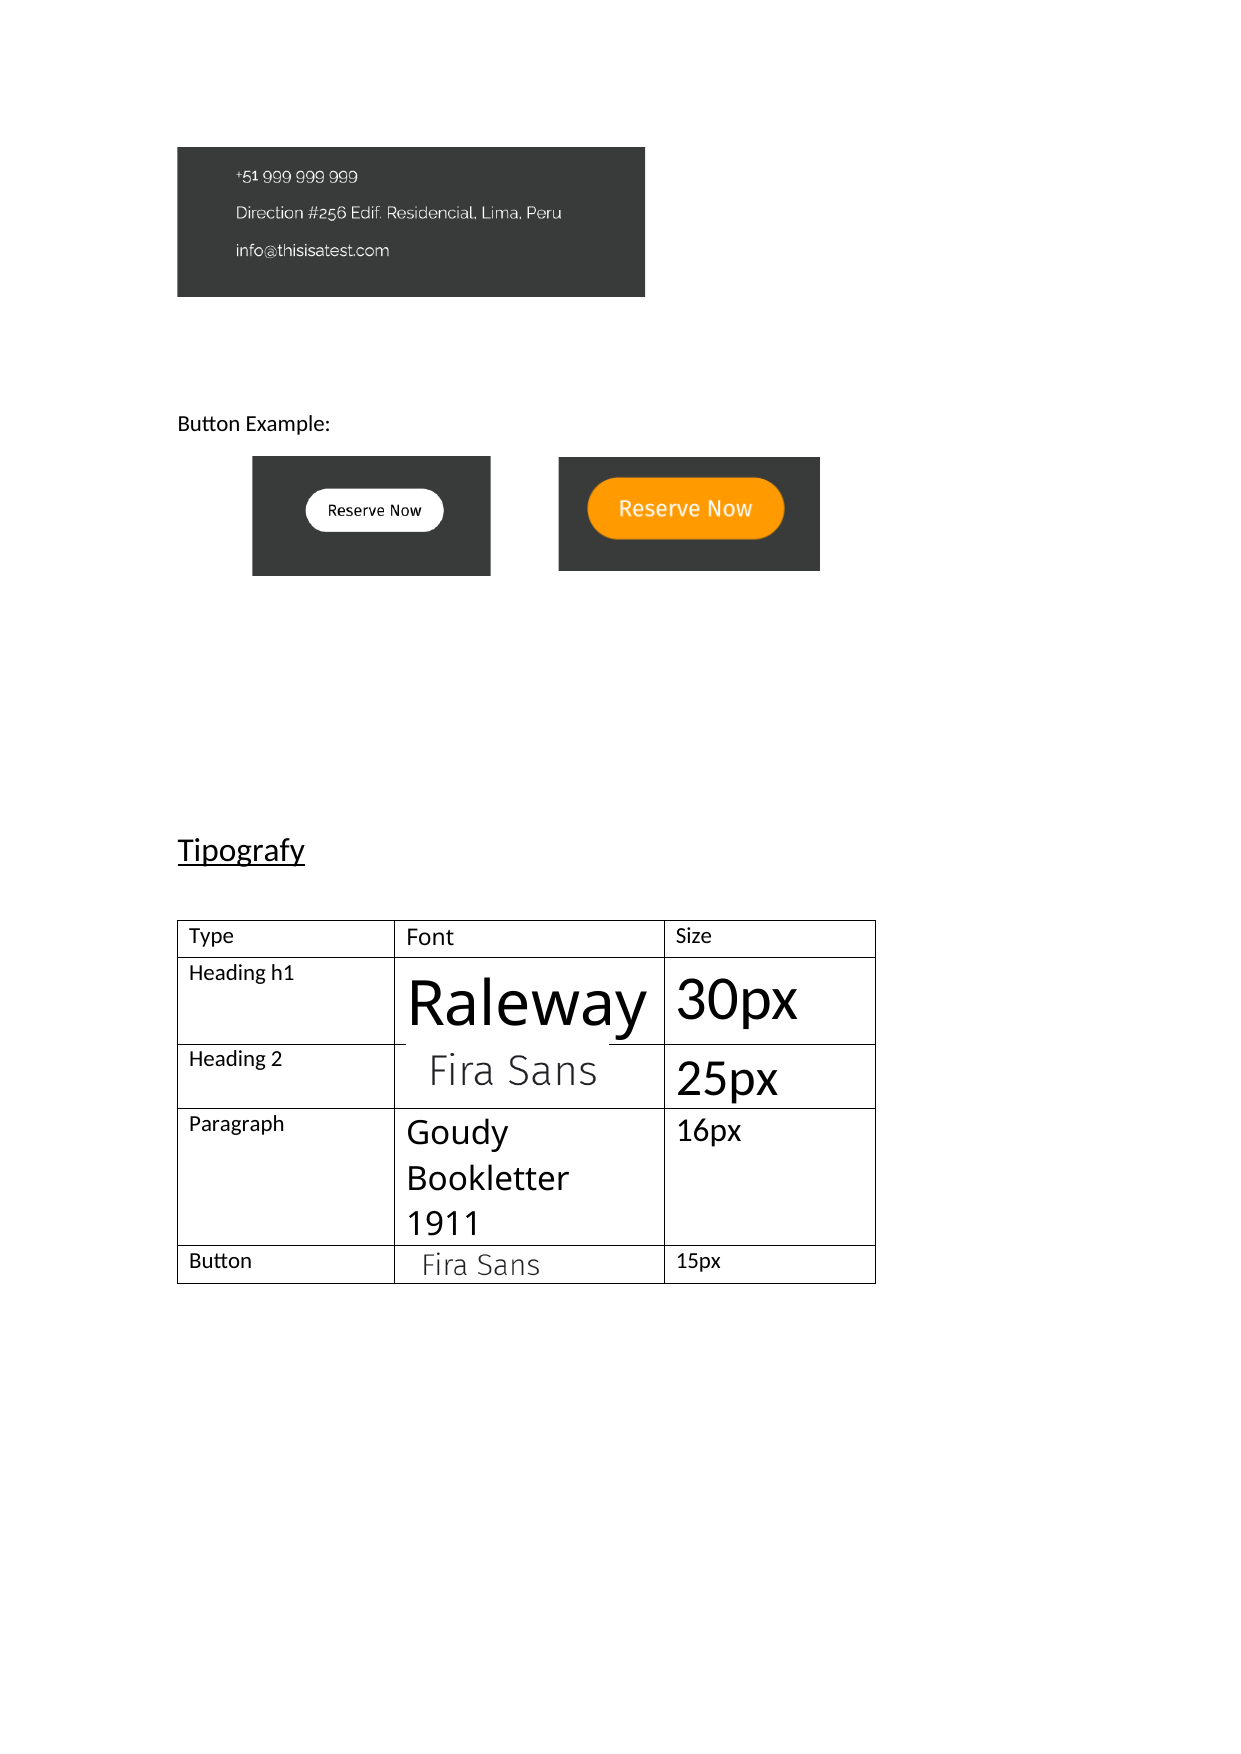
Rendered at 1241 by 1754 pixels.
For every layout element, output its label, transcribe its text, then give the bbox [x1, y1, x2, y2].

table_cell Raleway [395, 958, 664, 1043]
table_cell Paragraph [178, 1109, 394, 1245]
table_header Type [178, 921, 394, 957]
picture [252, 456, 491, 576]
table_cell [395, 1246, 405, 1283]
picture [177, 147, 646, 297]
table_cell 16px [665, 1109, 875, 1245]
table_cell Heading 2 [178, 1045, 394, 1108]
table_cell 15px [665, 1246, 875, 1283]
table_cell Button [178, 1246, 394, 1283]
picture [405, 1246, 549, 1283]
table_cell Heading h1 [178, 958, 394, 1043]
table_cell 25px [665, 1045, 875, 1108]
text Button Example: [177, 409, 1063, 437]
table_cell [549, 1246, 664, 1283]
table_cell 30px [665, 958, 875, 1043]
table_cell Goudy Bookletter 1911 [395, 1109, 664, 1245]
table_header Size [665, 921, 875, 957]
table_cell [395, 1045, 664, 1108]
picture [405, 1044, 609, 1096]
table_header Font [395, 921, 664, 957]
picture [558, 457, 820, 571]
subtitle Tipografy [177, 829, 1063, 870]
